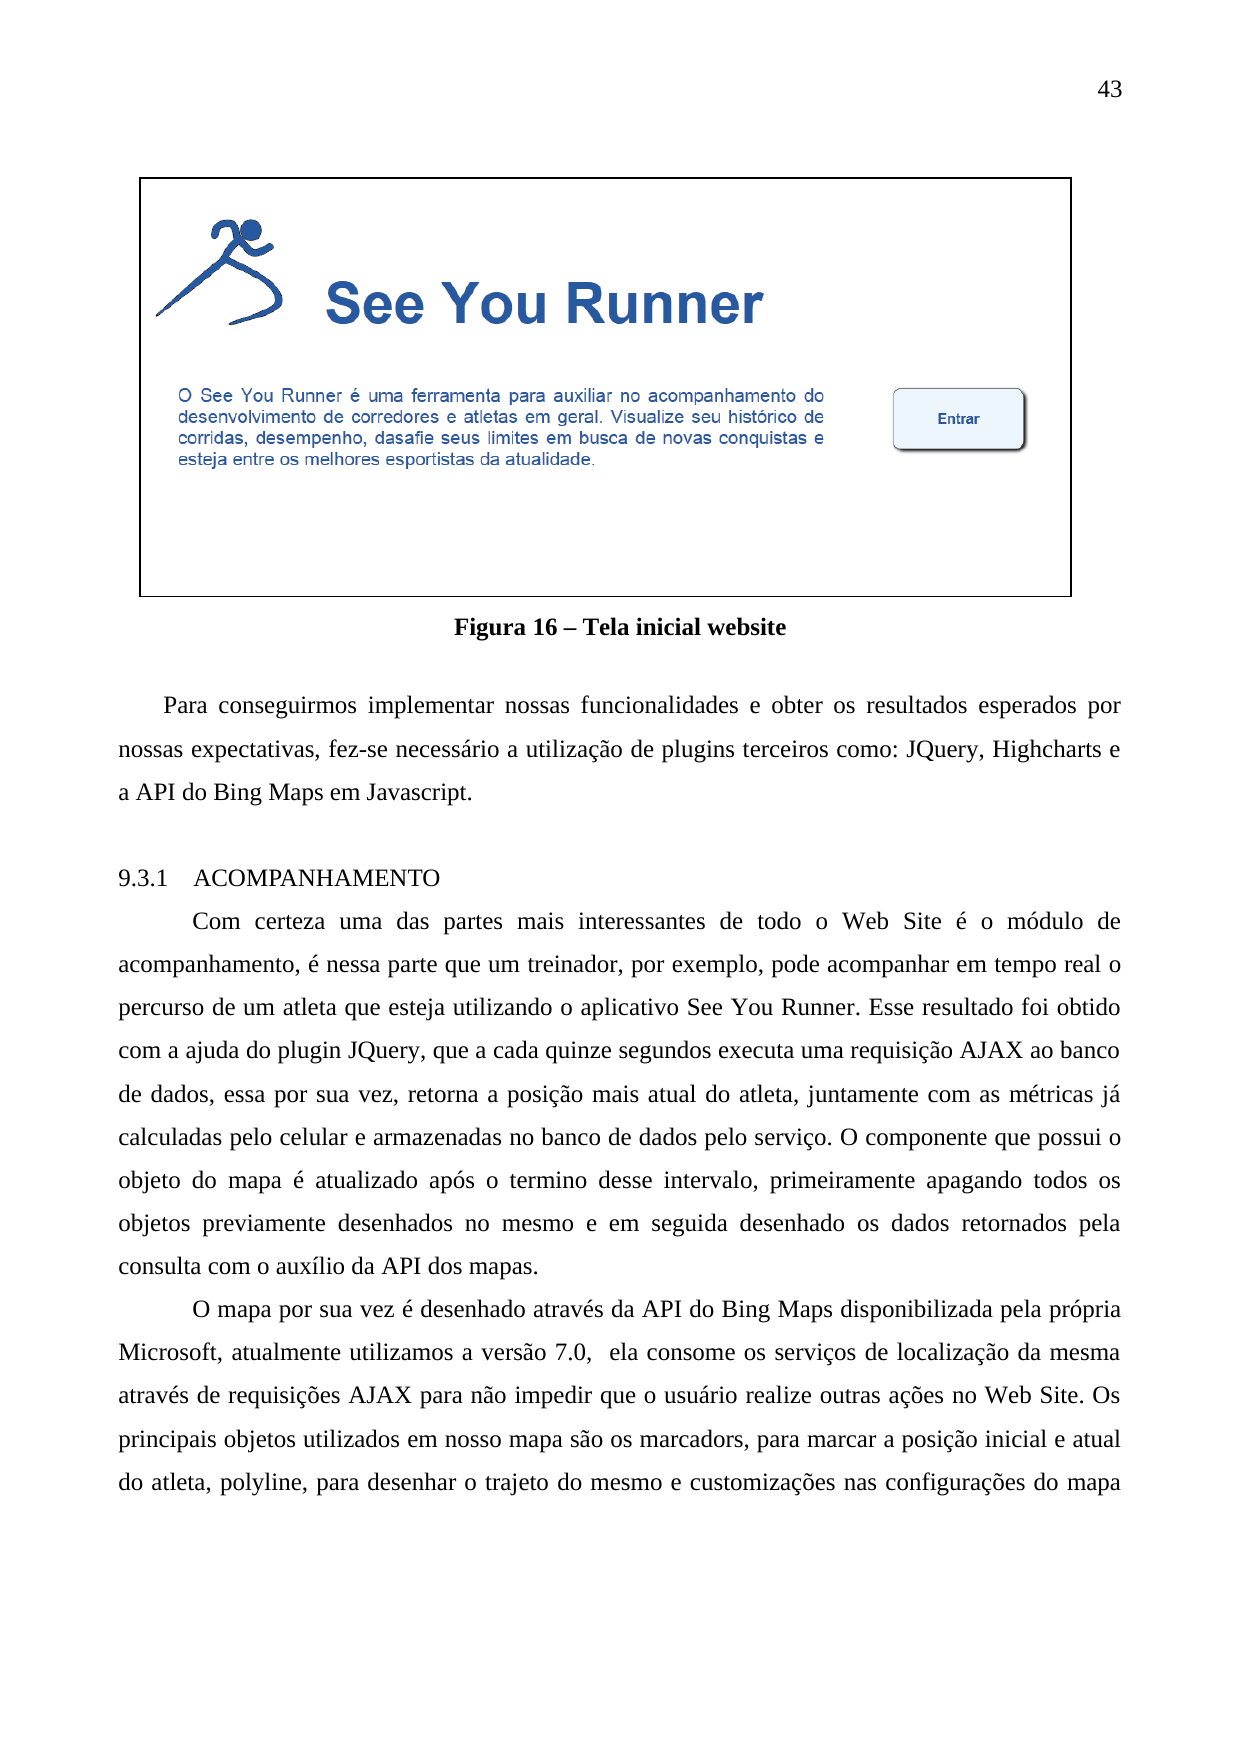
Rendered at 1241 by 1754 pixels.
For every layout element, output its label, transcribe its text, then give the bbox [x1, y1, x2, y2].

text Figura 16 – Tela inicial website [118, 612, 1122, 641]
subtitle ACOMPANHAMENTO [118, 863, 1122, 892]
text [118, 1294, 1122, 1496]
text Com certeza uma das partes mais interessantes de todo o Web Site é o módulo de acompanhamento, é nessa parte que um treinador, por exemplo, pode acompanhar em tempo real o percurso de um atleta que esteja utilizando o aplicativo See You Runner. Esse resultado foi obtido com a ajuda do plugin JQuery, que a cada quinze segundos executa uma requisição AJAX ao banco de dados, essa por sua vez, retorna a posição mais atual do atleta, juntamente com as métricas já calculadas pelo celular e armazenadas no banco de dados pelo serviço. O componente que possui o objeto do mapa é atualizado após o termino desse intervalo, primeiramente apagando todos os objetos previamente desenhados no mesmo e em seguida desenhado os dados retornados pela consulta com o auxílio da API dos mapas. [118, 906, 1122, 1280]
text Para conseguirmos implementar nossas funcionalidades e obter os resultados esperados por nossas expectativas, fez-se necessário a utilização de plugins terceiros como: JQuery, Highcharts e a API do Bing Maps em Javascript. [118, 691, 1122, 806]
picture [141, 179, 1070, 596]
